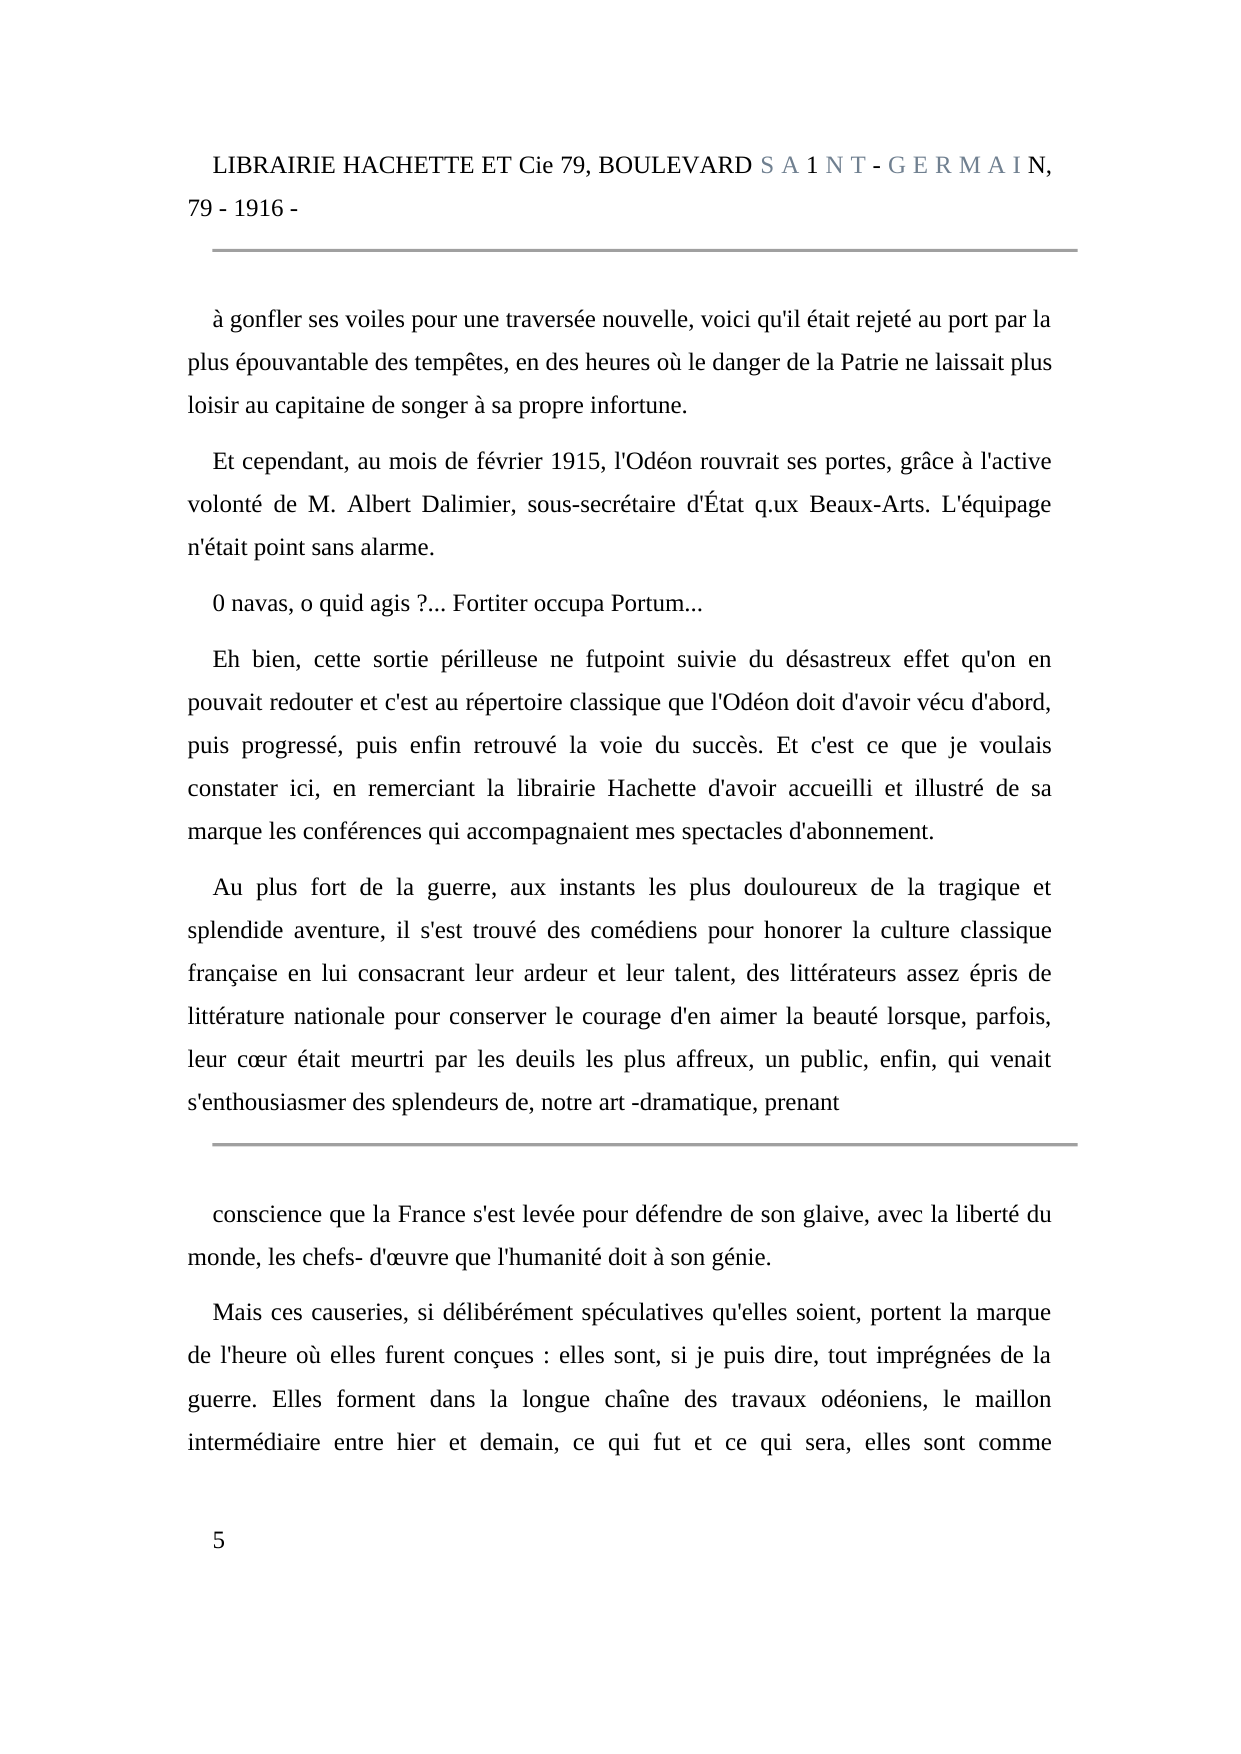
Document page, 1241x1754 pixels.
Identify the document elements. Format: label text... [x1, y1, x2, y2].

text LIBRAIRIE HACHETTE ET Cie 79, BOULEVARD S A 1 N T - G E R M A I N, 79 - 1916 - [187, 150, 1053, 222]
text à gonfler ses voiles pour une traversée nouvelle, voici qu'il était rejeté au port par la plus épouvantable des tempêtes, en des heures où le danger de la Patrie ne laissait plus loisir au capitaine de songer à sa propre infortune. [187, 304, 1053, 419]
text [187, 1297, 1053, 1456]
text conscience que la France s'est levée pour défendre de son glaive, avec la liberté du monde, les chefs- d'œuvre que l'humanité doit à son génie. [187, 1199, 1053, 1271]
text 0 navas, o quid agis ?... Fortiter occupa Portum... [187, 588, 1053, 617]
text Eh bien, cette sortie périlleuse ne futpoint suivie du désastreux effet qu'on en pouvait redouter et c'est au répertoire classique que l'Odéon doit d'avoir vécu d'abord, puis progressé, puis enfin retrouvé la voie du succès. Et c'est ce que je voulais constater ici, en remerciant la librairie Hachette d'avoir accueilli et illustré de sa marque les conférences qui accompagnaient mes spectacles d'abonnement. [187, 644, 1053, 845]
text Au plus fort de la guerre, aux instants les plus douloureux de la tragique et splendide aventure, il s'est trouvé des comédiens pour honorer la culture classique française en lui consacrant leur ardeur et leur talent, des littérateurs assez épris de littérature nationale pour conserver le courage d'en aimer la beauté lorsque, parfois, leur cœur était meurtri par les deuils les plus affreux, un public, enfin, qui venait s'enthousiasmer des splendeurs de, notre art -dramatique, prenant [187, 872, 1053, 1116]
text Et cependant, au mois de février 1915, l'Odéon rouvrait ses portes, grâce à l'active volonté de M. Albert Dalimier, sous-secrétaire d'État q.ux Beaux-Arts. L'équipage n'était point sans alarme. [187, 446, 1053, 561]
